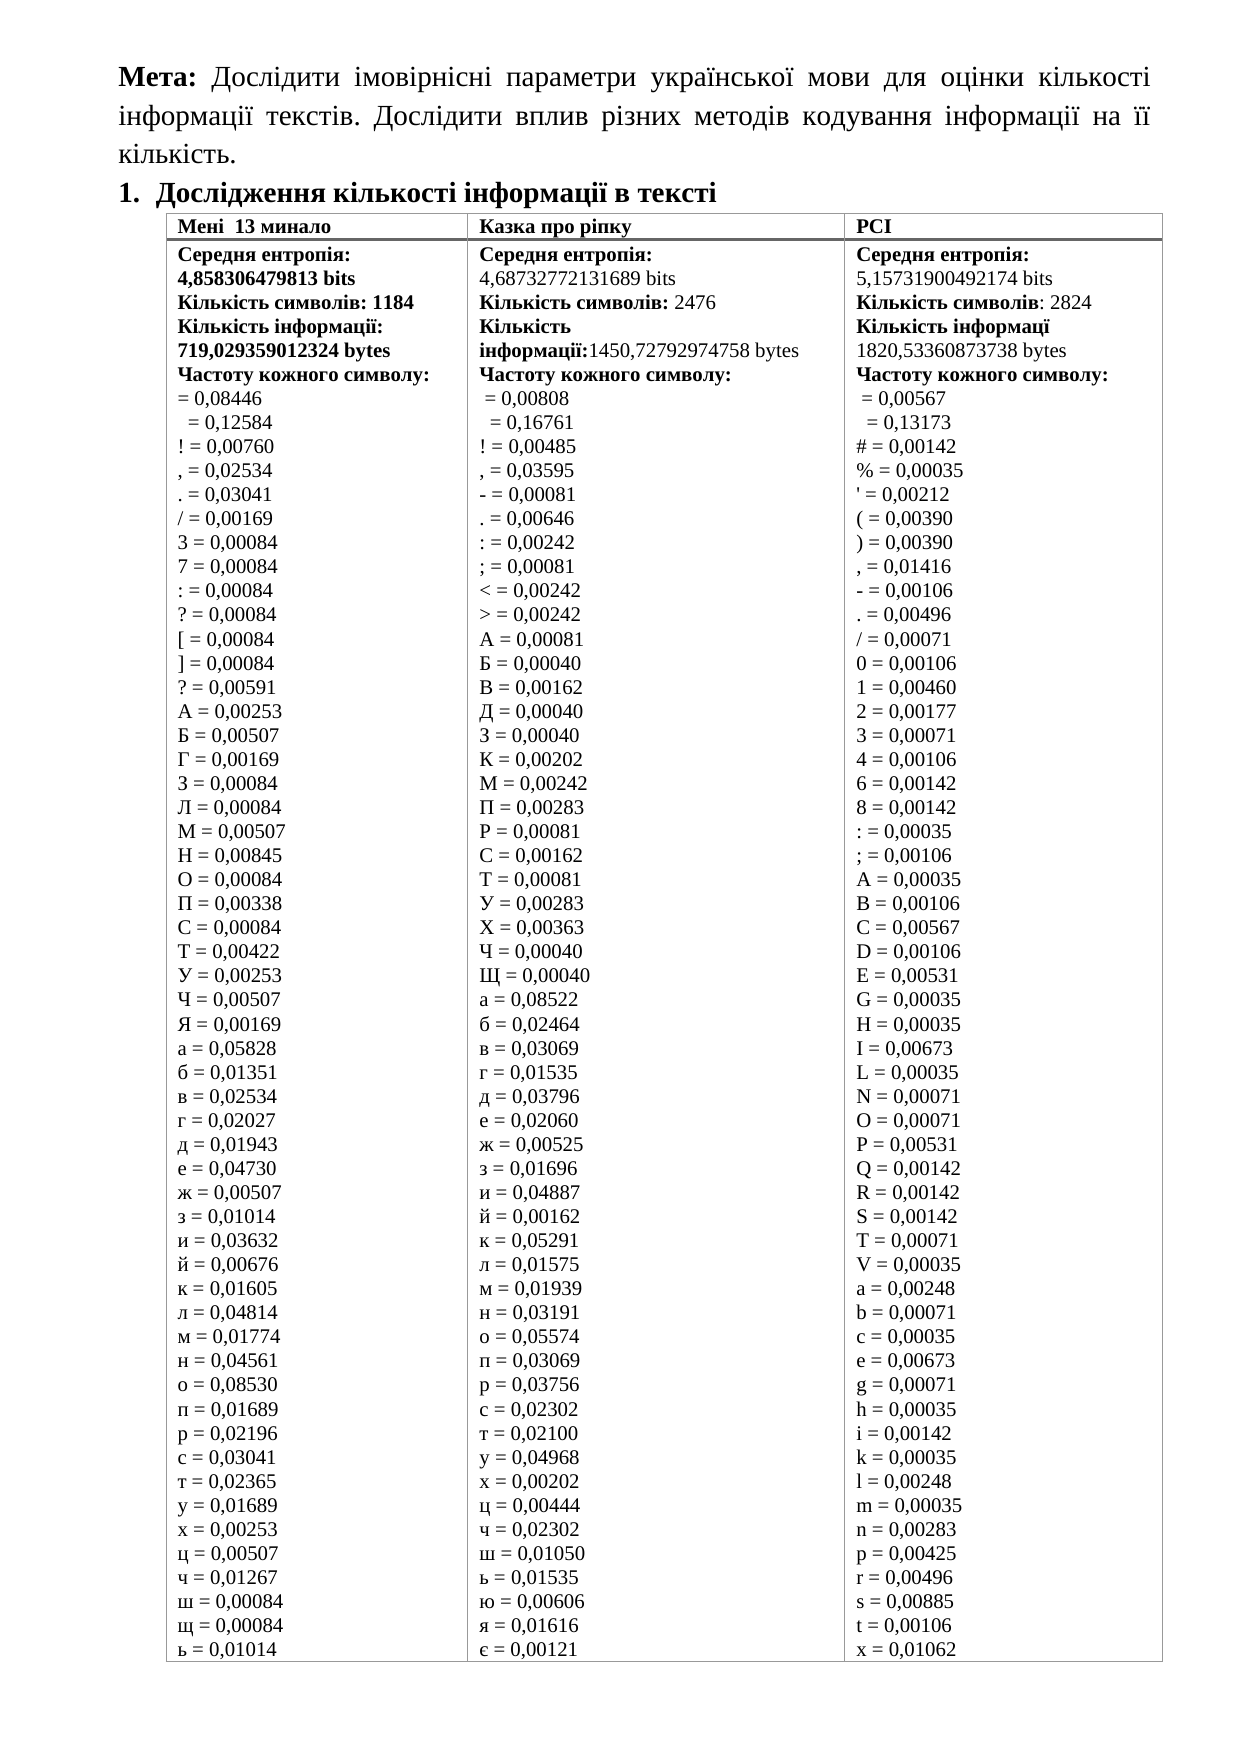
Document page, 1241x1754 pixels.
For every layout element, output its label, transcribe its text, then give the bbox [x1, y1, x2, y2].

list Дослідження кількості інформації в тексті [118, 175, 1152, 208]
table_header Мені 13 минало [167, 214, 467, 238]
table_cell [167, 241, 467, 1661]
table_header Казка про ріпку [468, 214, 844, 238]
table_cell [845, 241, 1162, 1661]
text Мета: Дослідити імовірнісні параметри української мови для оцінки кількості інформації текстів. Дослідити вплив різних методів кодування інформації на її кількість. [118, 59, 1152, 170]
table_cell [468, 241, 844, 1661]
table_header PCI [845, 214, 1162, 238]
